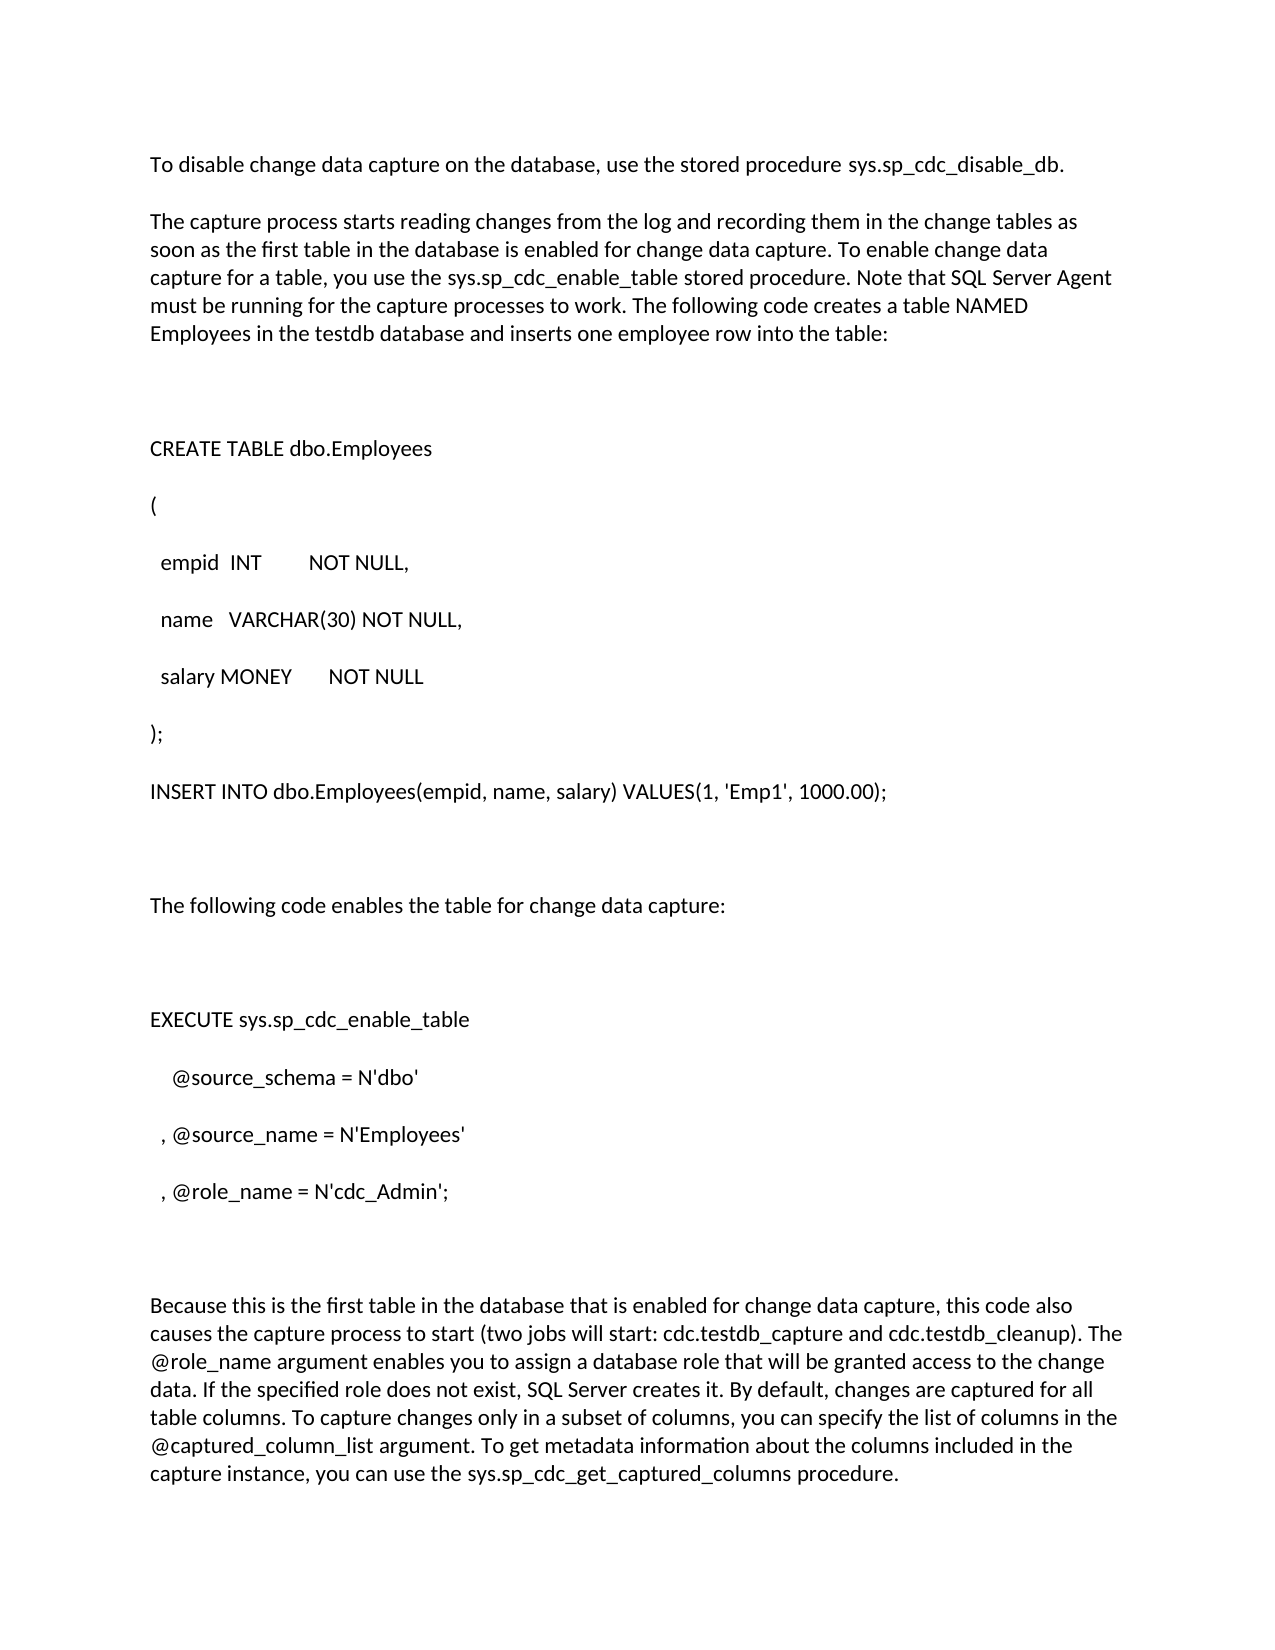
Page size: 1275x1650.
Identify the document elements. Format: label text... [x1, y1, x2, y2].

text , @role_name = N'cdc_Admin'; [150, 1177, 1125, 1205]
text ); [150, 719, 1125, 748]
text Because this is the first table in the database that is enabled for change data capture, this code also causes the capture process to start (two jobs will start: cdc.testdb_capture and cdc.testdb_cleanup). The @role_name argument enables you to assign a database role that will be granted access to the change data. If the specified role does not exist, SQL Server creates it. By default, changes are captured for all table columns. To capture changes only in a subset of columns, you can specify the list of columns in the @captured_column_list argument. To get metadata information about the columns included in the capture instance, you can use the sys.sp_cdc_get_captured_columns procedure. [150, 1291, 1125, 1488]
text EXECUTE sys.sp_cdc_enable_table [150, 1006, 1125, 1033]
text The following code enables the table for change data capture: [150, 891, 1125, 919]
text ( [150, 491, 1125, 519]
text , @source_name = N'Employees' [150, 1120, 1125, 1148]
text The capture process starts reading changes from the log and recording them in the change tables as soon as the first table in the database is enabled for change data capture. To enable change data capture for a table, you use the sys.sp_cdc_enable_table stored procedure. Note that SQL Server Agent must be running for the capture processes to work. The following code creates a table NAMED Employees in the testdb database and inserts one employee row into the table: [150, 207, 1125, 347]
text salary MONEY NOT NULL [150, 662, 1125, 690]
text @source_schema = N'dbo' [150, 1063, 1125, 1091]
text name VARCHAR(30) NOT NULL, [150, 605, 1125, 633]
text CREATE TABLE dbo.Employees [150, 434, 1125, 462]
text empid INT NOT NULL, [150, 548, 1125, 576]
text INSERT INTO dbo.Employees(empid, name, salary) VALUES(1, 'Emp1', 1000.00); [150, 777, 1125, 805]
text To disable change data capture on the database, use the stored procedure sys.sp_cdc_disable_db. [150, 150, 1125, 178]
